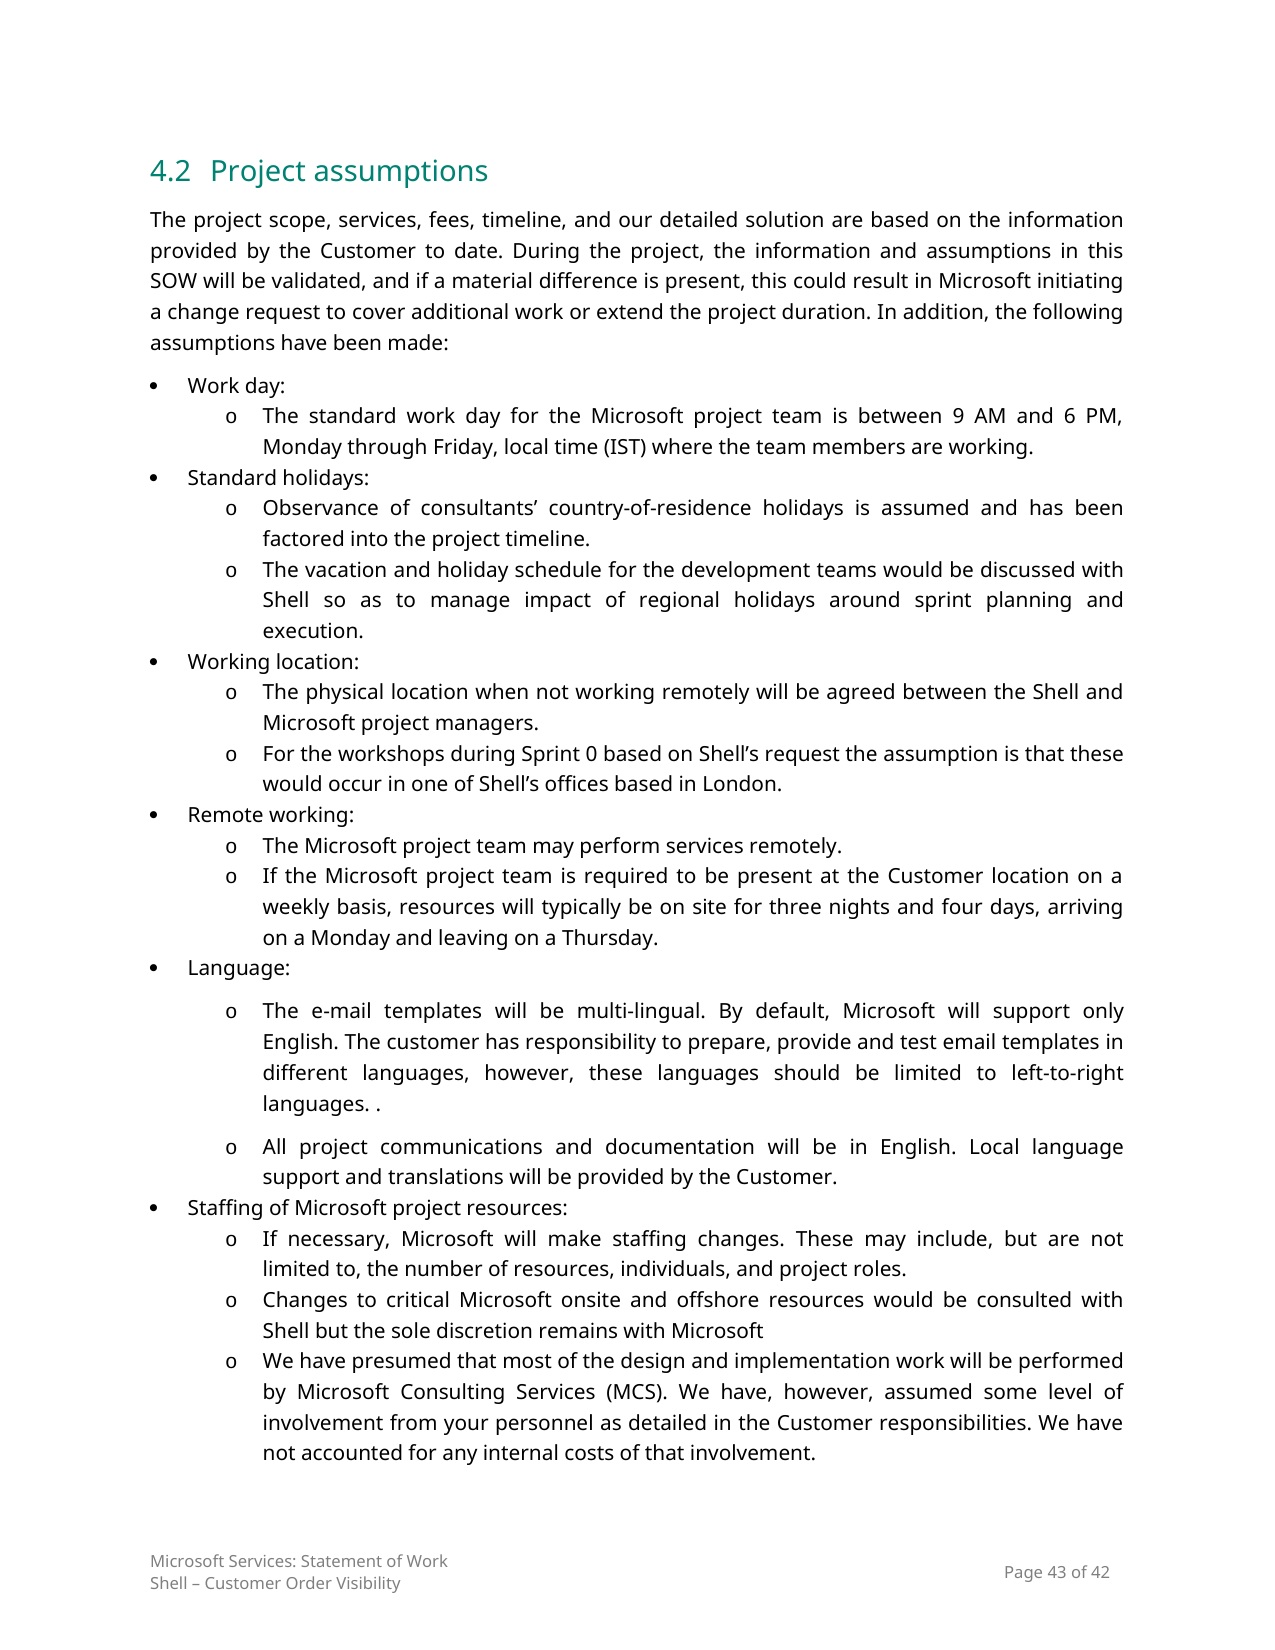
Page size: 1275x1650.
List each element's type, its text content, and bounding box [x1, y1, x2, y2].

list If the Microsoft project team is required to be present at the Customer location on a weekly basis, resources will typically be on site for three nights and four days, arriving on a Monday and leaving on a Thursday. [225, 862, 1125, 951]
list For the workshops during Sprint 0 based on Shell’s request the assumption is that these would occur in one of Shell’s offices based in London. [225, 739, 1125, 798]
list The e-mail templates will be multi-lingual. By default, Microsoft will support only English. The customer has responsibility to prepare, provide and test email templates in different languages, however, these languages should be limited to left-to-right languages. . [225, 997, 1125, 1117]
list The physical location when not working remotely will be agreed between the Shell and Microsoft project managers. [225, 677, 1125, 737]
subtitle Project assumptions [150, 150, 1125, 190]
list The standard work day for the Microsoft project team is between 9 AM and 6 PM, Monday through Friday, local time (IST) where the team members are working. [225, 402, 1125, 461]
list Work day: [150, 371, 1125, 399]
list The Microsoft project team may perform services remotely. [225, 831, 1125, 859]
list The vacation and holiday schedule for the development teams would be discussed with Shell so as to manage impact of regional holidays around sprint planning and execution. [225, 555, 1125, 645]
list Language: [150, 953, 1125, 982]
list Standard holidays: [150, 463, 1125, 491]
list If necessary, Microsoft will make staffing changes. These may include, but are not limited to, the number of resources, individuals, and project roles. [225, 1224, 1125, 1283]
list Changes to critical Microsoft onsite and offshore resources would be consulted with Shell but the sole discretion remains with Microsoft [225, 1285, 1125, 1344]
list Staffing of Microsoft project resources: [150, 1193, 1125, 1222]
list Working location: [150, 647, 1125, 675]
text The project scope, services, fees, timeline, and our detailed solution are based on the information provided by the Customer to date. During the project, the information and assumptions in this SOW will be validated, and if a material difference is present, this could result in Microsoft initiating a change request to cover additional work or extend the project duration. In addition, the following assumptions have been made: [150, 205, 1125, 356]
list All project communications and documentation will be in English. Local language support and translations will be provided by the Customer. [225, 1132, 1125, 1191]
list Observance of consultants’ country-of-residence holidays is assumed and has been factored into the project timeline. [225, 493, 1125, 553]
list Remote working: [150, 800, 1125, 829]
list We have presumed that most of the design and implementation work will be performed by Microsoft Consulting Services (MCS). We have, however, assumed some level of involvement from your personnel as detailed in the Customer responsibilities. We have not accounted for any internal costs of that involvement. [225, 1346, 1125, 1467]
